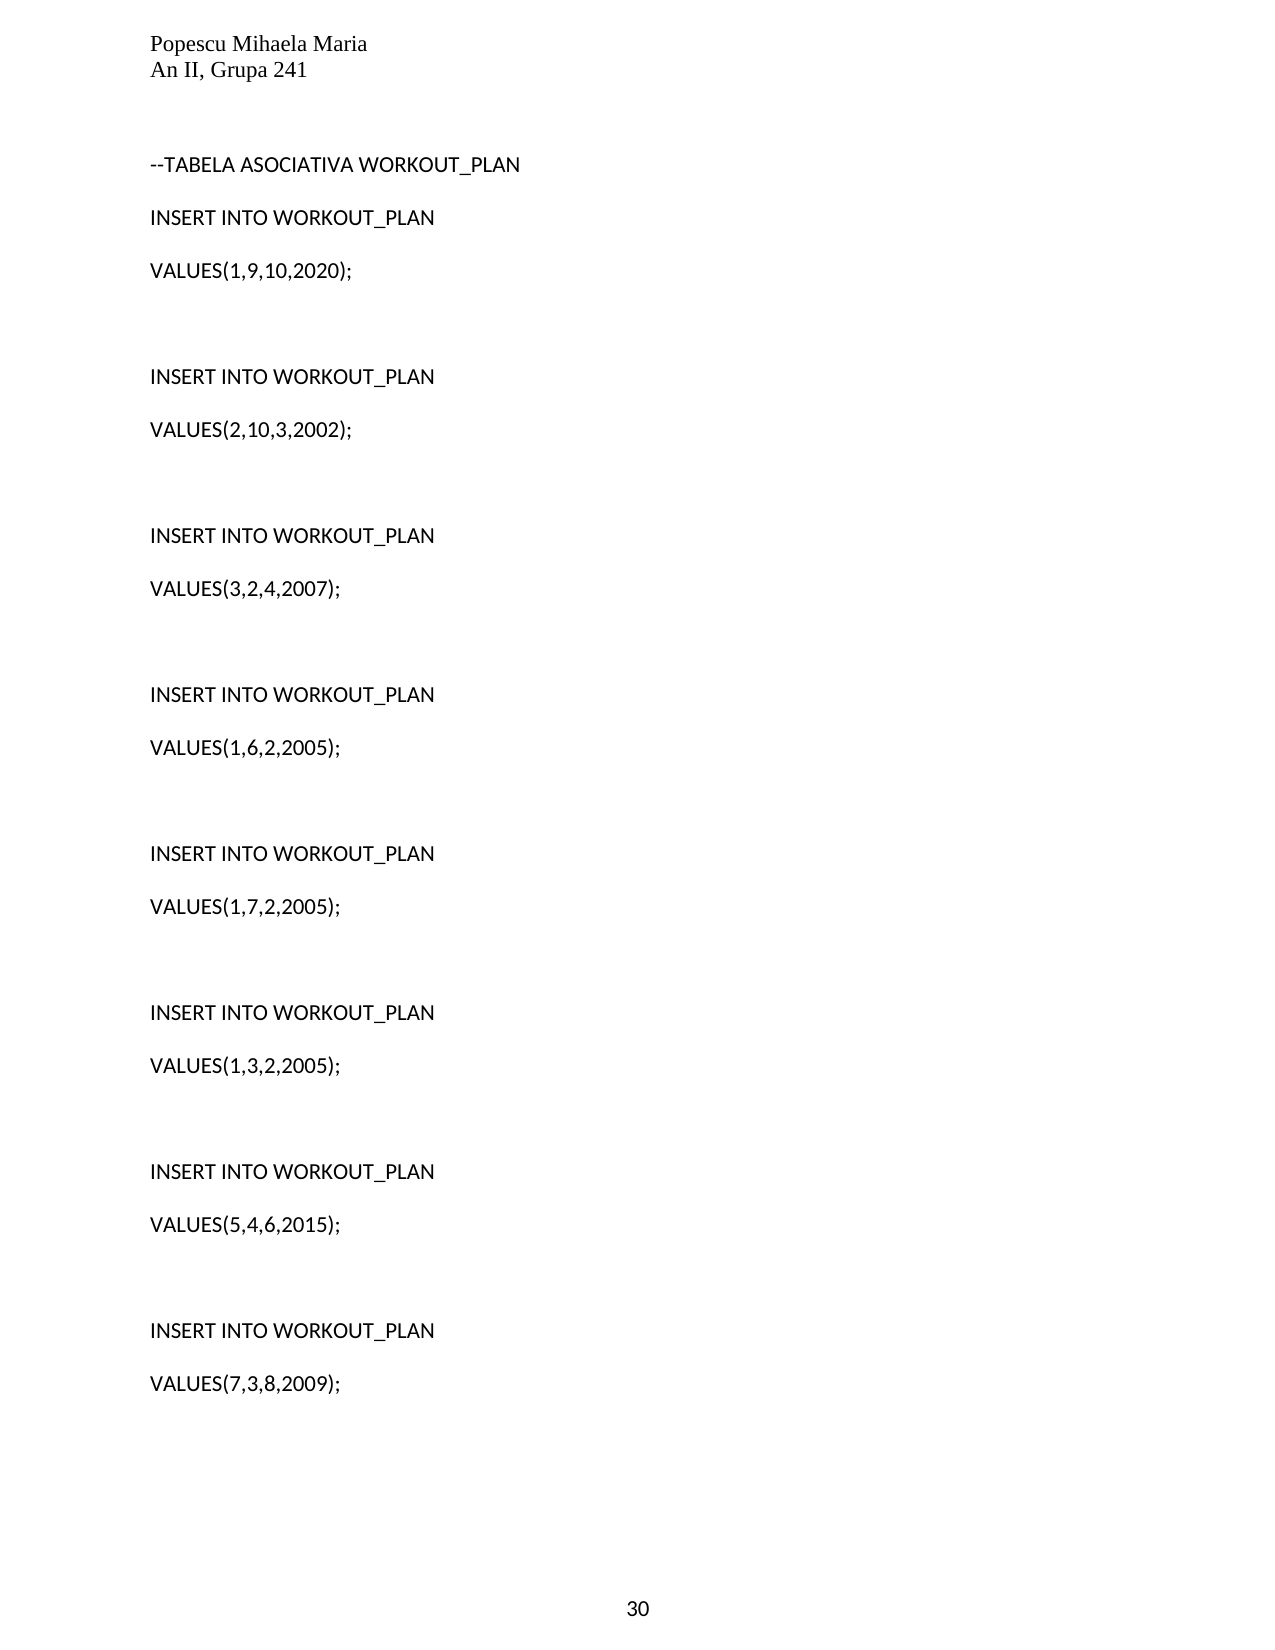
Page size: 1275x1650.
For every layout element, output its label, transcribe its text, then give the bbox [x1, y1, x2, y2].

text INSERT INTO WORKOUT_PLAN [150, 998, 1125, 1026]
text VALUES(1,3,2,2005); [150, 1051, 1125, 1079]
text VALUES(5,4,6,2015); [150, 1210, 1125, 1238]
text --TABELA ASOCIATIVA WORKOUT_PLAN [150, 150, 1125, 178]
text VALUES(1,7,2,2005); [150, 892, 1125, 920]
text INSERT INTO WORKOUT_PLAN [150, 680, 1125, 708]
text VALUES(1,9,10,2020); [150, 256, 1125, 284]
text VALUES(3,2,4,2007); [150, 574, 1125, 602]
text VALUES(1,6,2,2005); [150, 733, 1125, 761]
text VALUES(2,10,3,2002); [150, 415, 1125, 443]
text INSERT INTO WORKOUT_PLAN [150, 521, 1125, 549]
text INSERT INTO WORKOUT_PLAN [150, 203, 1125, 231]
text INSERT INTO WORKOUT_PLAN [150, 1157, 1125, 1185]
text INSERT INTO WORKOUT_PLAN [150, 839, 1125, 867]
text VALUES(7,3,8,2009); [150, 1369, 1125, 1397]
text INSERT INTO WORKOUT_PLAN [150, 1316, 1125, 1344]
text INSERT INTO WORKOUT_PLAN [150, 362, 1125, 390]
